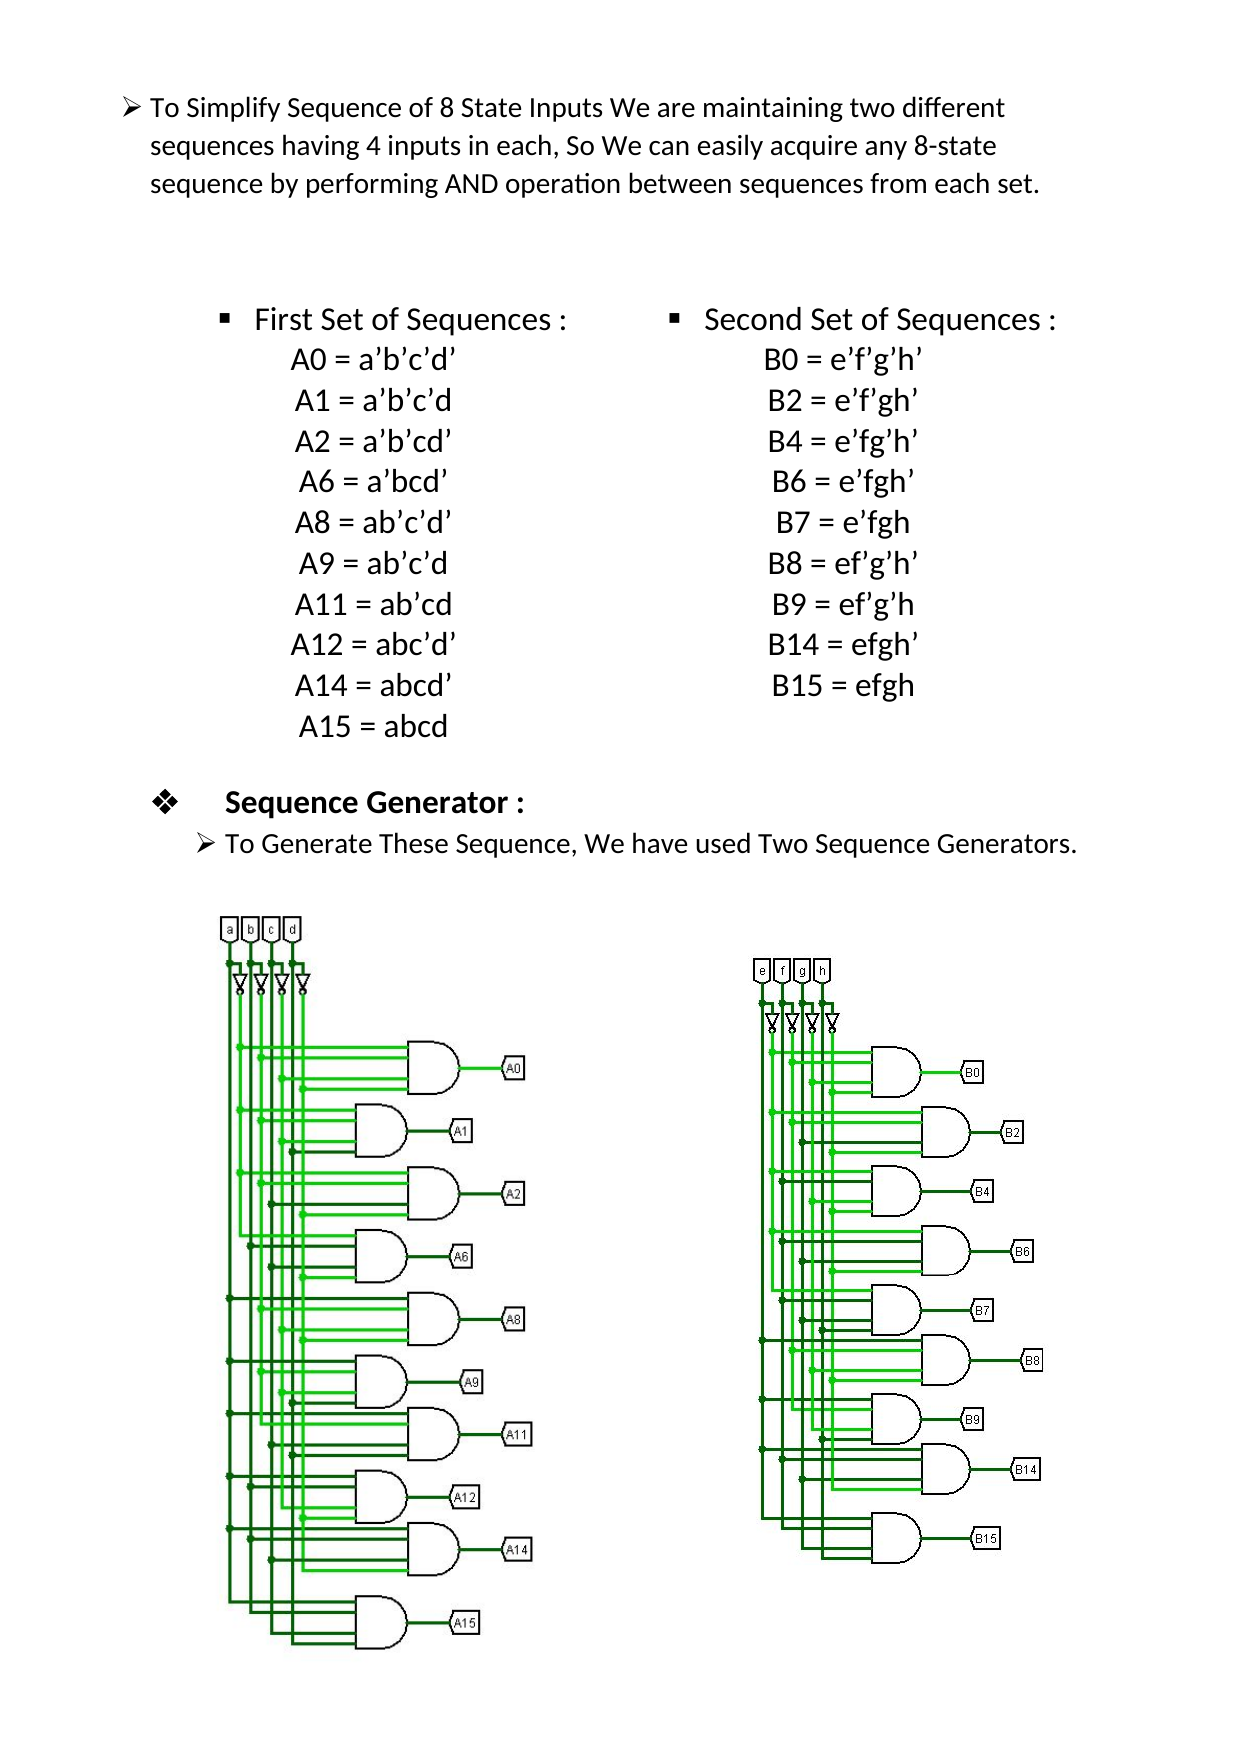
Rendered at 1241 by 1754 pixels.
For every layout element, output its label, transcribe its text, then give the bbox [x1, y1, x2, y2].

table_header First Set of Sequences : A0 = a’b’c’d’ A1 = a’b’c’d A2 = a’b’cd’ A6 = a’bcd’ A8 = ab’c’d’ A9 = ab’c’d A11 = ab’cd A12 = abc’d’ A14 = abcd’ A15 = abcd [139, 298, 608, 781]
list Sequence Generator : [150, 781, 1090, 822]
list To Simplify Sequence of 8 State Inputs We are maintaining two different sequences having 4 inputs in each, So We can easily acquire any 8-state sequence by performing AND operation between sequences from each set. [120, 89, 1090, 201]
list To Generate These Sequence, We have used Two Sequence Generators. [194, 825, 1090, 861]
picture [150, 892, 638, 1681]
picture [645, 930, 1142, 1619]
table_header Second Set of Sequences : B0 = e’f’g’h’ B2 = e’f’gh’ B4 = e’fg’h’ B6 = e’fgh’ B7 = e’fgh B8 = ef’g’h’ B9 = ef’g’h B14 = efgh’ B15 = efgh [608, 298, 1078, 781]
